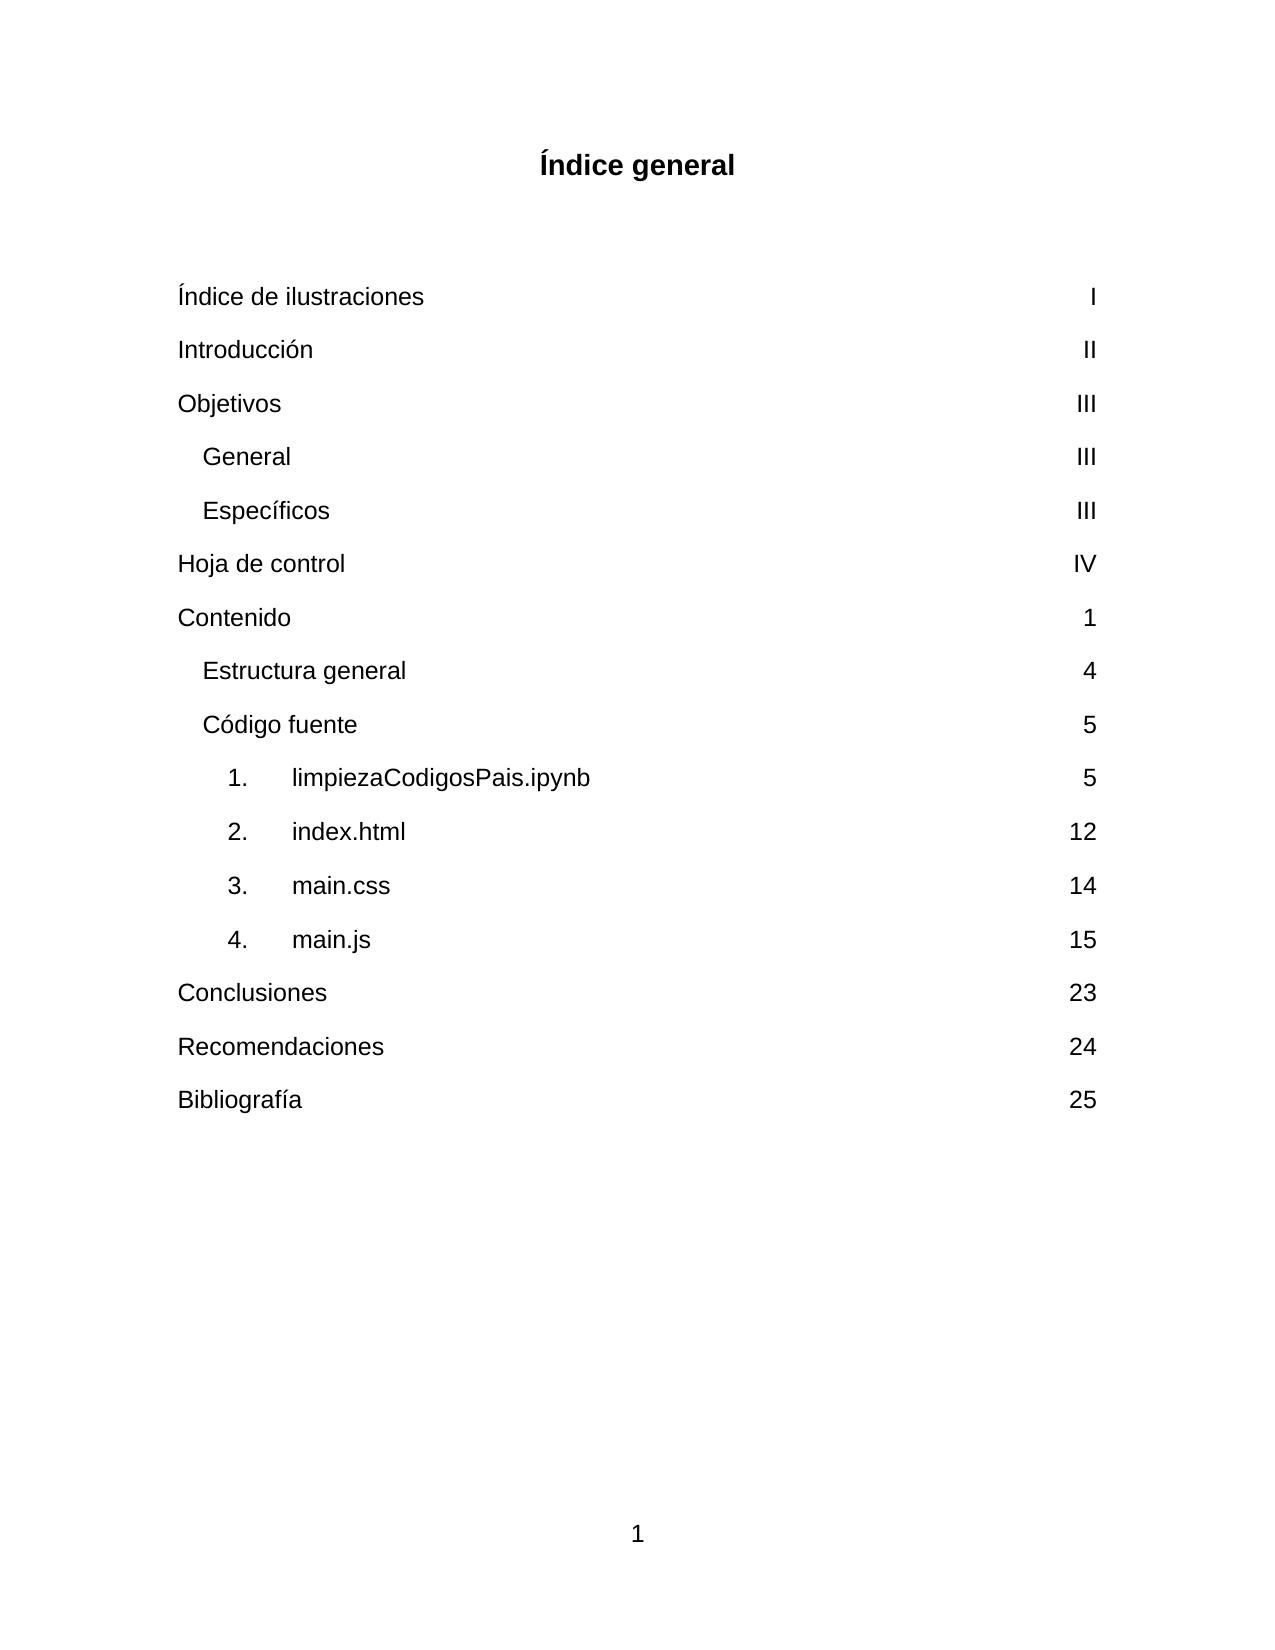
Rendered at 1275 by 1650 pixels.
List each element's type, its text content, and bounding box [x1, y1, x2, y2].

text Contenido 1 [177, 603, 1098, 632]
text Estructura general 4 [202, 656, 1098, 685]
text Índice general [177, 148, 1098, 181]
text 3. main.css 14 [227, 871, 1098, 900]
text Hoja de control IV [177, 549, 1098, 578]
text Introducción II [177, 335, 1098, 364]
text General III [202, 442, 1098, 471]
text Específicos III [202, 496, 1098, 524]
text Objetivos III [177, 389, 1098, 417]
text Bibliografía 25 [177, 1086, 1098, 1114]
text Conclusiones 23 [177, 978, 1098, 1007]
text Recomendaciones 24 [177, 1032, 1098, 1061]
text Código fuente 5 [202, 710, 1098, 739]
text 1. limpiezaCodigosPais.ipynb 5 [227, 763, 1098, 792]
text 4. main.js 15 [227, 925, 1098, 953]
text Índice de ilustraciones I [177, 282, 1098, 310]
text 2. index.html 12 [227, 817, 1098, 846]
